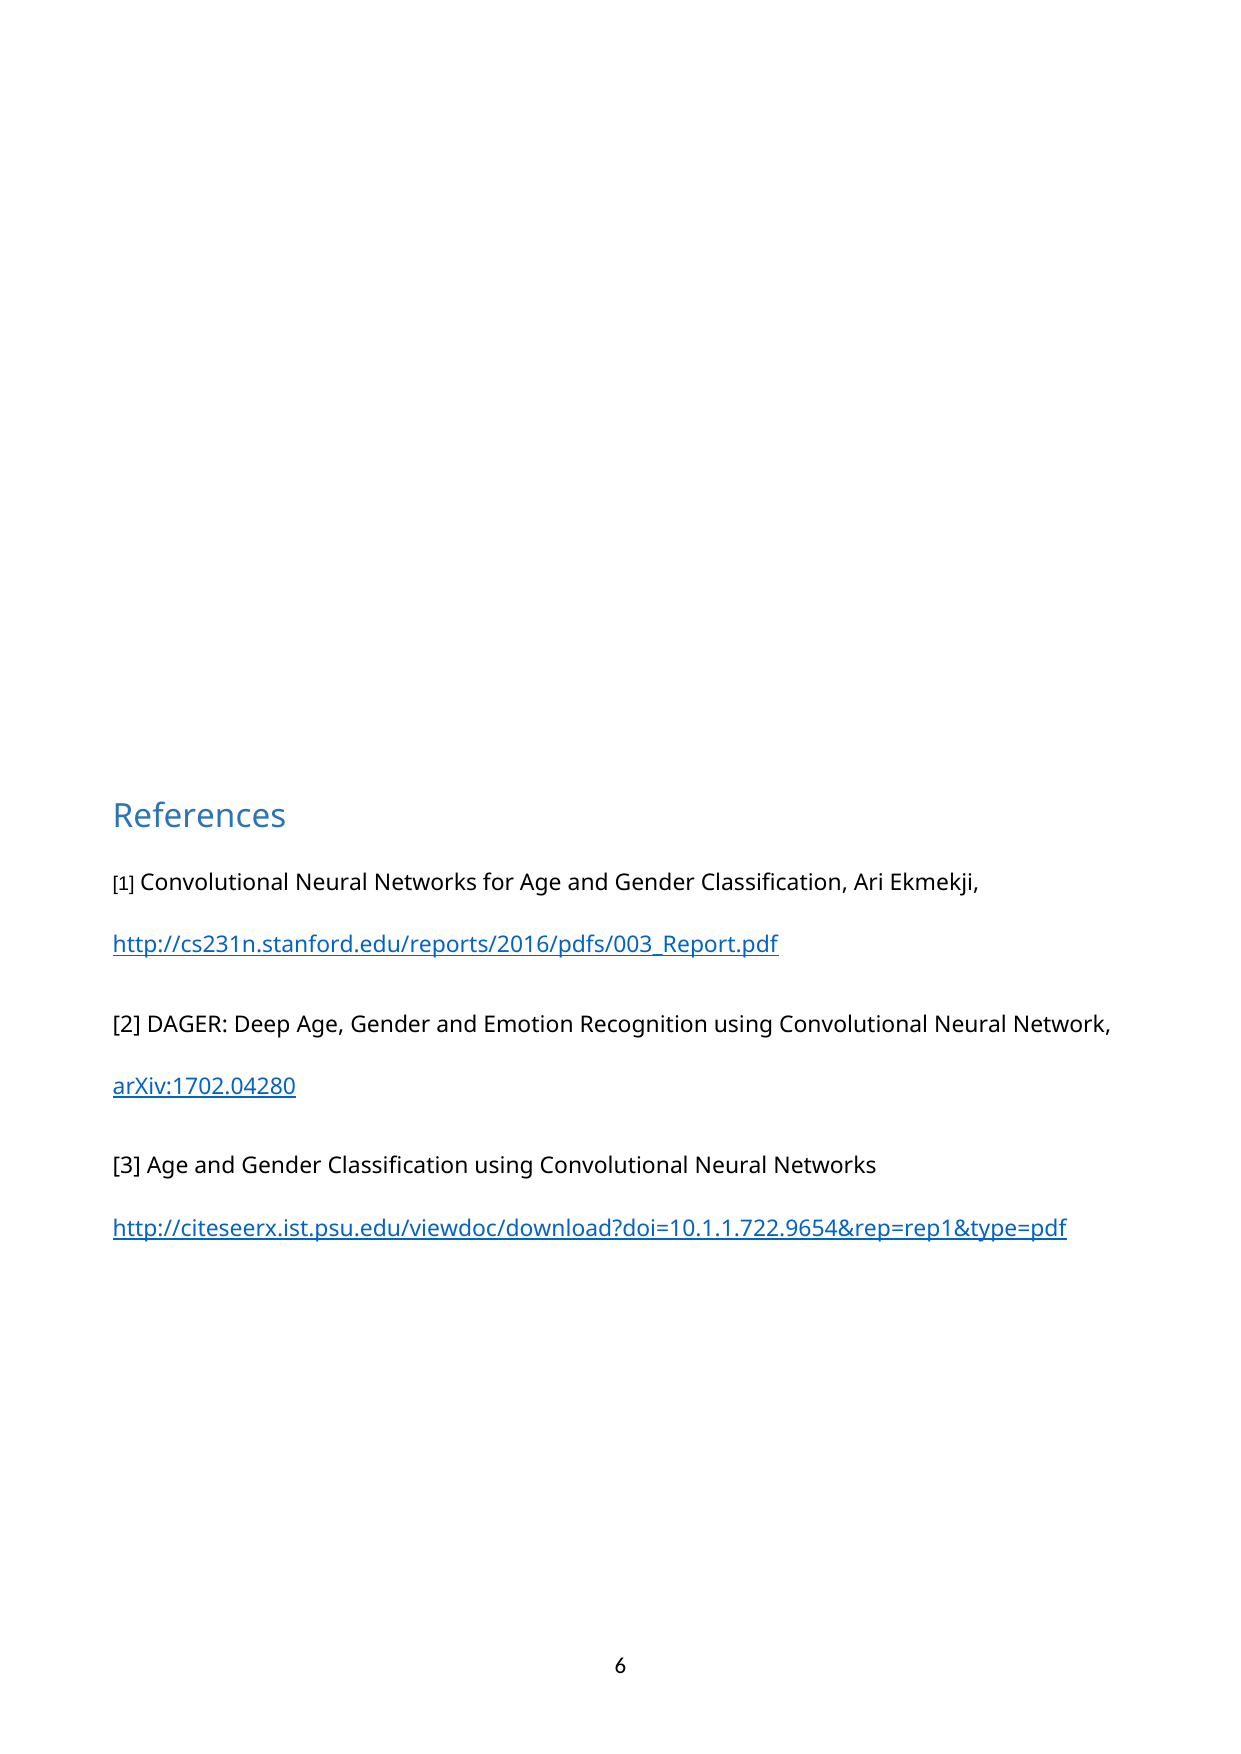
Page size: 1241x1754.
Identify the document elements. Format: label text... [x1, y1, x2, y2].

text [2] DAGER: Deep Age, Gender and Emotion Recognition using Convolutional Neural Network, arXiv:1702.04280 [112, 1007, 1128, 1101]
text [1] Convolutional Neural Networks for Age and Gender Classification, Ari Ekmekji, http://cs231n.stanford.edu/reports/2016/pdfs/003_Report.pdf [112, 866, 1128, 959]
text [3] Age and Gender Classification using Convolutional Neural Networks http://citeseerx.ist.psu.edu/viewdoc/download?doi=10.1.1.722.9654&rep=rep1&type=pdf [112, 1149, 1128, 1243]
subtitle References [112, 792, 1128, 837]
